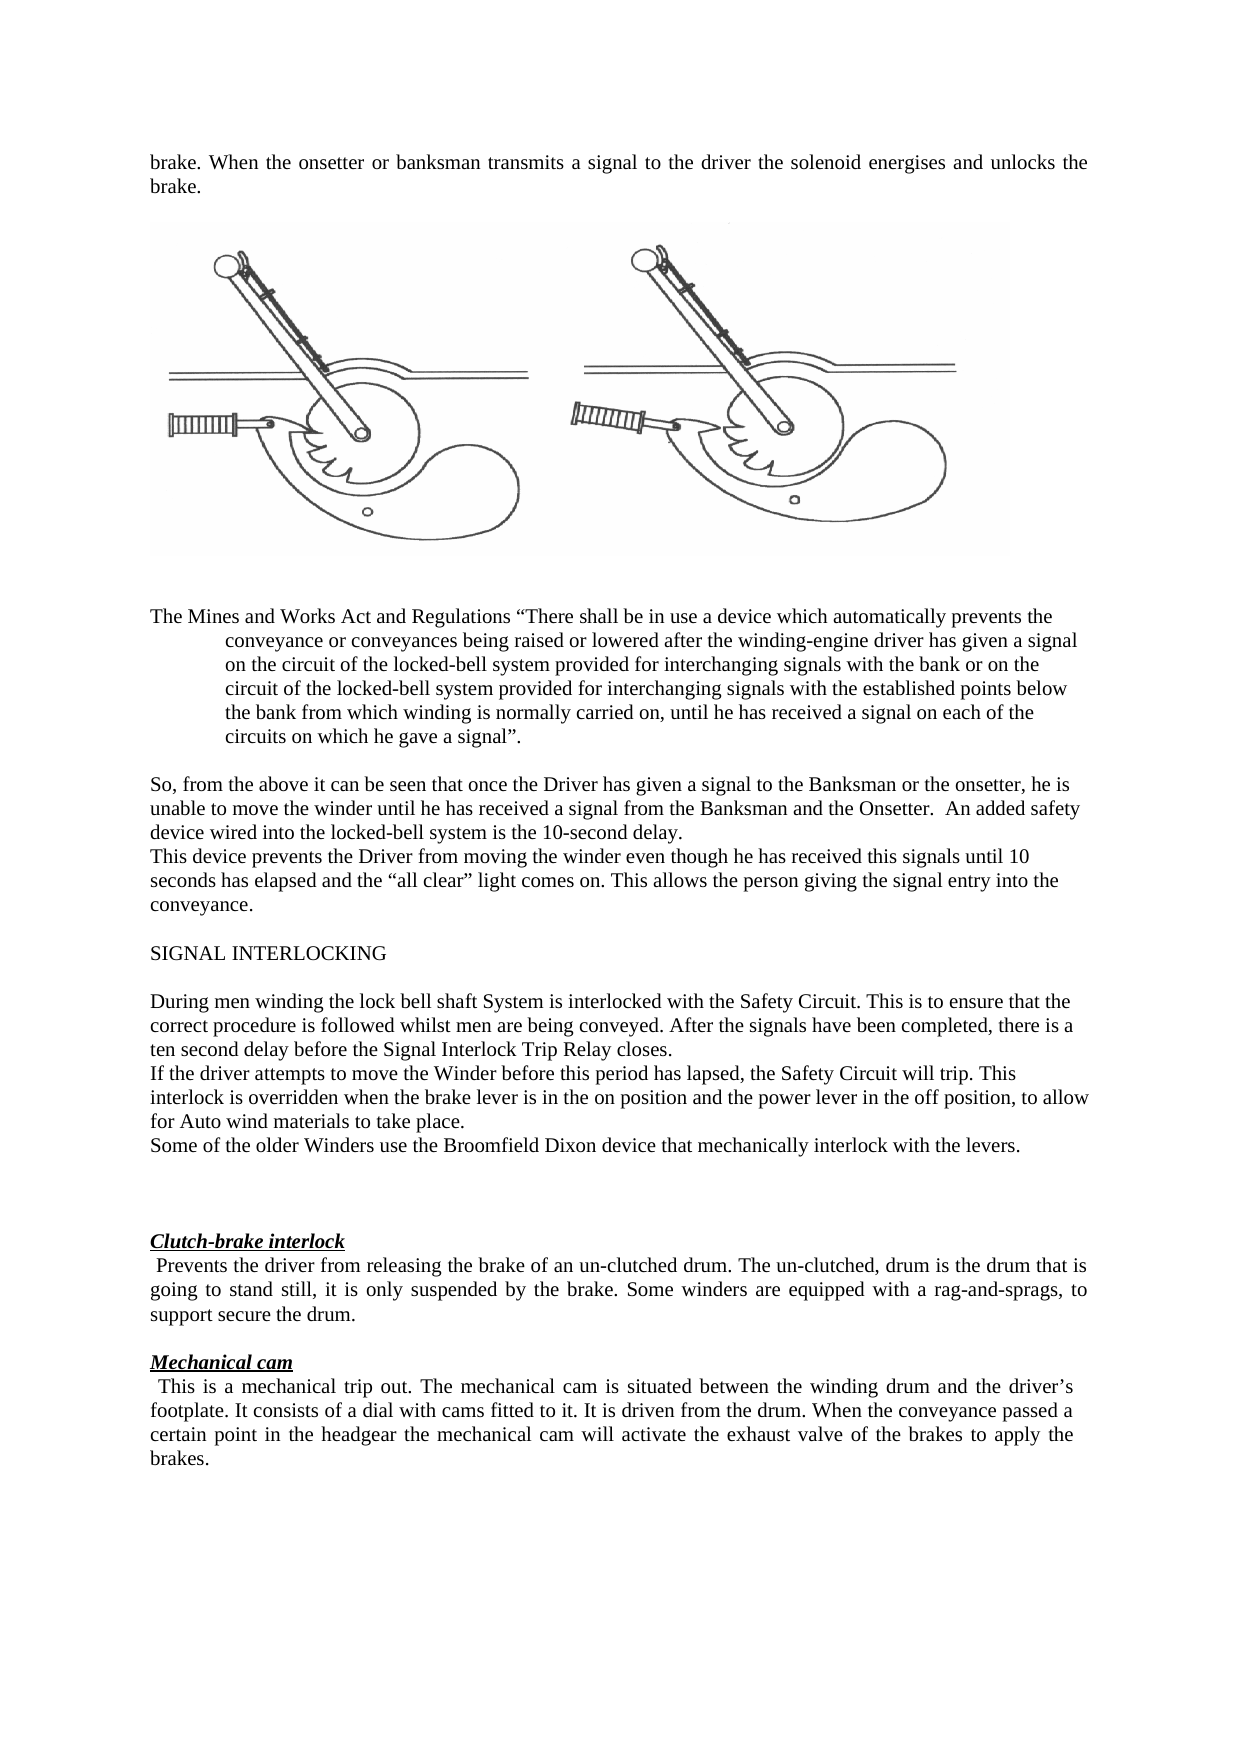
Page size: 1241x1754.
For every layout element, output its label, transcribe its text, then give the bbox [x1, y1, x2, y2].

text SIGNAL INTERLOCKING [150, 941, 1090, 964]
text Mechanical cam [150, 1349, 1076, 1374]
text This device prevents the Driver from moving the winder even though he has received this signals until 10 seconds has elapsed and the “all clear” light comes on. This allows the person giving the signal entry into the conveyance. [150, 844, 1090, 916]
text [150, 150, 1090, 198]
text This is a mechanical trip out. The mechanical cam is situated between the winding drum and the driver’s footplate. It consists of a dial with cams fitted to it. It is driven from the drum. When the conveyance passed a certain point in the headgear the mechanical cam will activate the exhaust valve of the brakes to apply the brakes. [150, 1374, 1076, 1470]
picture [150, 222, 1011, 556]
text Clutch-brake interlock [150, 1229, 1088, 1253]
text Some of the older Winders use the Broomfield Dixon device that mechanically interlock with the levers. [150, 1133, 1090, 1157]
text The Mines and Works Act and Regulations “There shall be in use a device which automatically prevents the conveyance or conveyances being raised or lowered after the winding-engine driver has given a signal on the circuit of the locked-bell system provided for interchanging signals with the bank or on the circuit of the locked-bell system provided for interchanging signals with the established points below the bank from which winding is normally carried on, until he has received a signal on each of the circuits on which he gave a signal”. [150, 604, 1090, 748]
text Prevents the driver from releasing the brake of an un-clutched drum. The un-clutched, drum is the drum that is going to stand still, it is only suspended by the brake. Some winders are equipped with a rag-and-sprags, to support secure the drum. [150, 1253, 1088, 1326]
text If the driver attempts to move the Winder before this period has lapsed, the Safety Circuit will trip. This interlock is overridden when the brake lever is in the on position and the power lever in the off position, to allow for Auto wind materials to take place. [150, 1061, 1090, 1133]
text During men winding the lock bell shaft System is interlocked with the Safety Circuit. This is to ensure that the correct procedure is followed whilst men are being conveyed. After the signals have been completed, there is a ten second delay before the Signal Interlock Trip Relay closes. [150, 989, 1090, 1061]
text So, from the above it can be seen that once the Driver has given a signal to the Banksman or the onsetter, he is unable to move the winder until he has received a signal from the Banksman and the Onsetter. An added safety device wired into the locked-bell system is the 10-second delay. [150, 772, 1090, 844]
